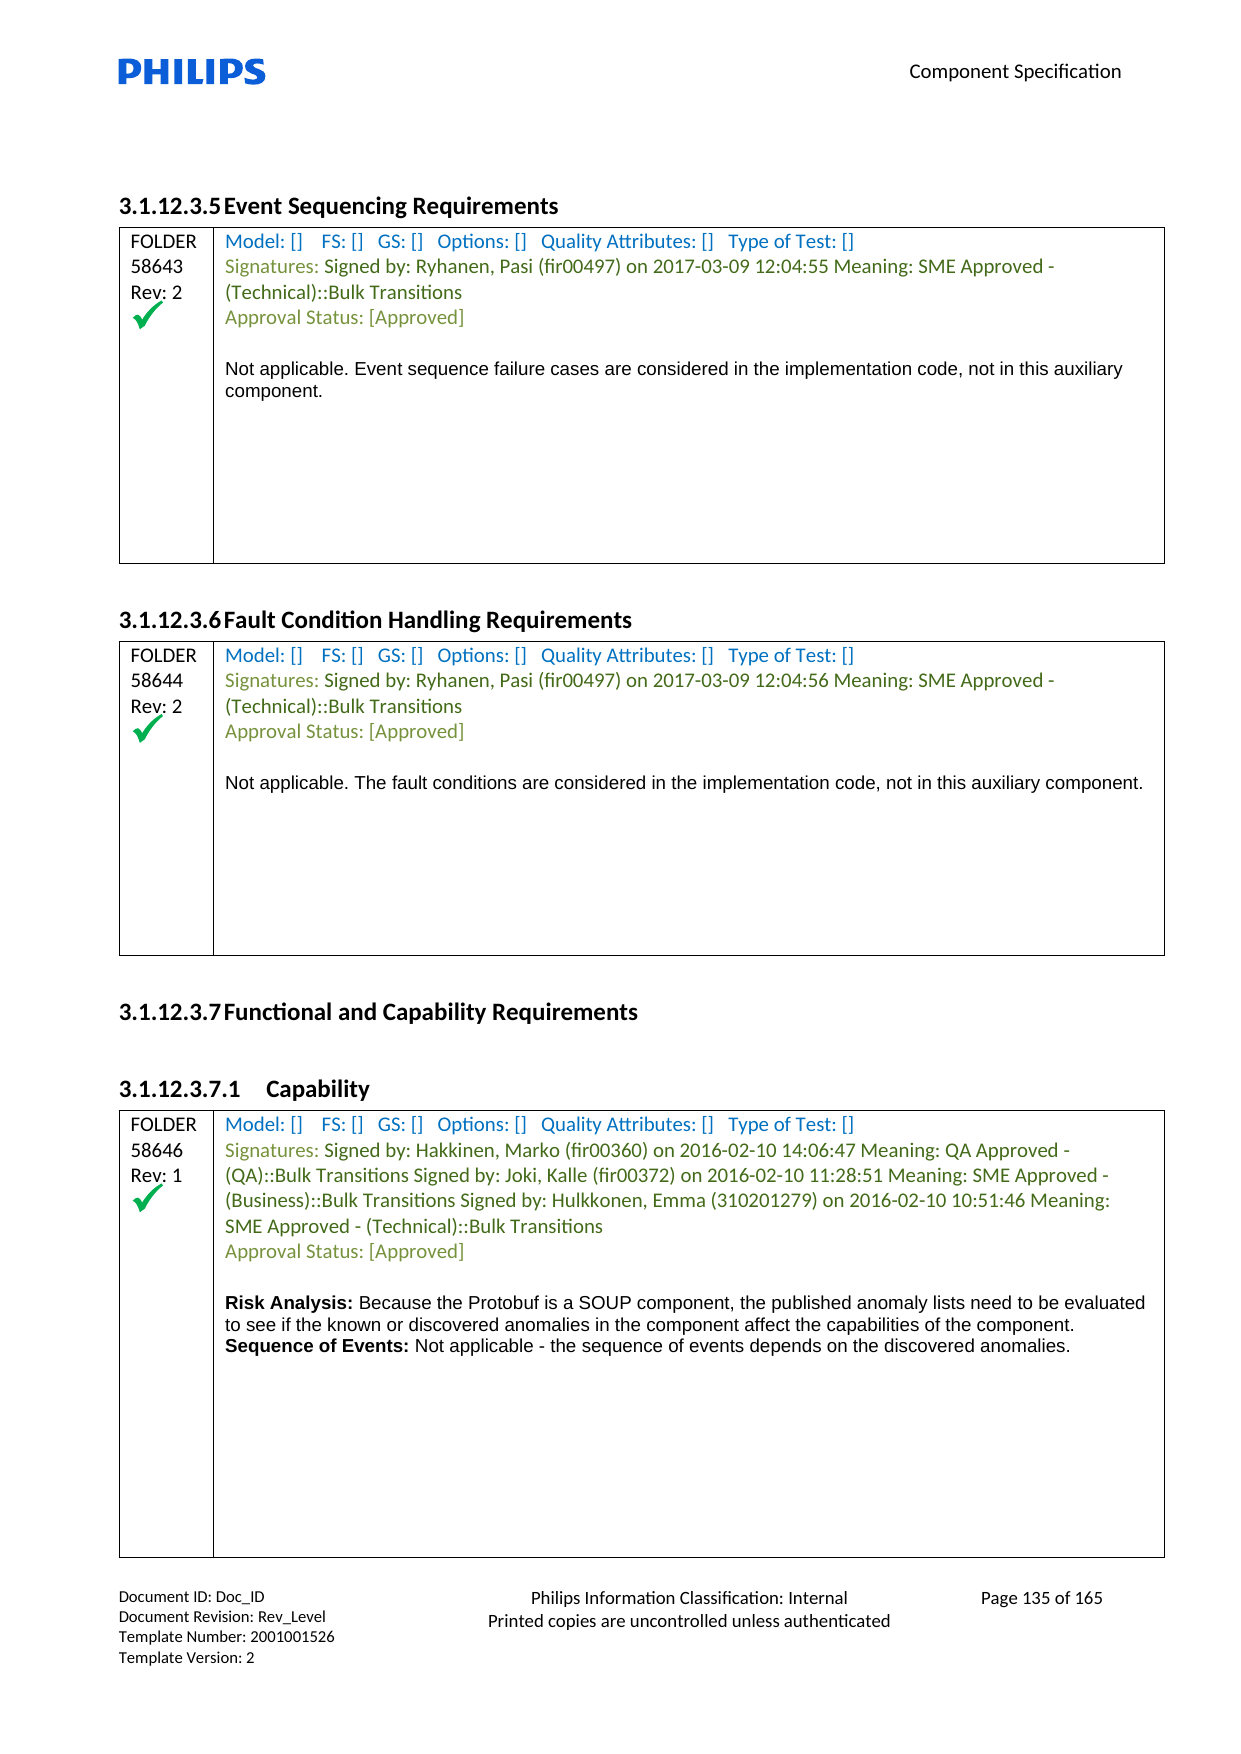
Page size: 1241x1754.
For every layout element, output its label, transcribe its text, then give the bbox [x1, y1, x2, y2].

subtitle Event Sequencing Requirements [118, 191, 1122, 221]
table_header Model: [] FS: [] GS: [] Options: [] Quality Attributes: [] Type of Test: [] Signatures: Signed by: Ryhanen, Pasi (fir00497) on 2017-03-09 12:04:56 Meaning: SME Approved - (Technical)::Bulk Transitions Approval Status: [Approved] Not applicable. The fault conditions are considered in the implementation code, not in this auxiliary component. [214, 642, 1164, 955]
subtitle Capability [118, 1073, 1122, 1104]
table_header FOLDER 58644 Rev: 2 [120, 642, 213, 955]
table_header FOLDER 58646 Rev: 1 [120, 1111, 213, 1557]
table_header Model: [] FS: [] GS: [] Options: [] Quality Attributes: [] Type of Test: [] Signatures: Signed by: Ryhanen, Pasi (fir00497) on 2017-03-09 12:04:55 Meaning: SME Approved - (Technical)::Bulk Transitions Approval Status: [Approved] Not applicable. Event sequence failure cases are considered in the implementation code, not in this auxiliary component. [214, 228, 1164, 563]
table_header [214, 1111, 1164, 1557]
subtitle Functional and Capability Requirements [118, 996, 1122, 1027]
table_header FOLDER 58643 Rev: 2 [120, 228, 213, 563]
subtitle Fault Condition Handling Requirements [118, 604, 1122, 635]
